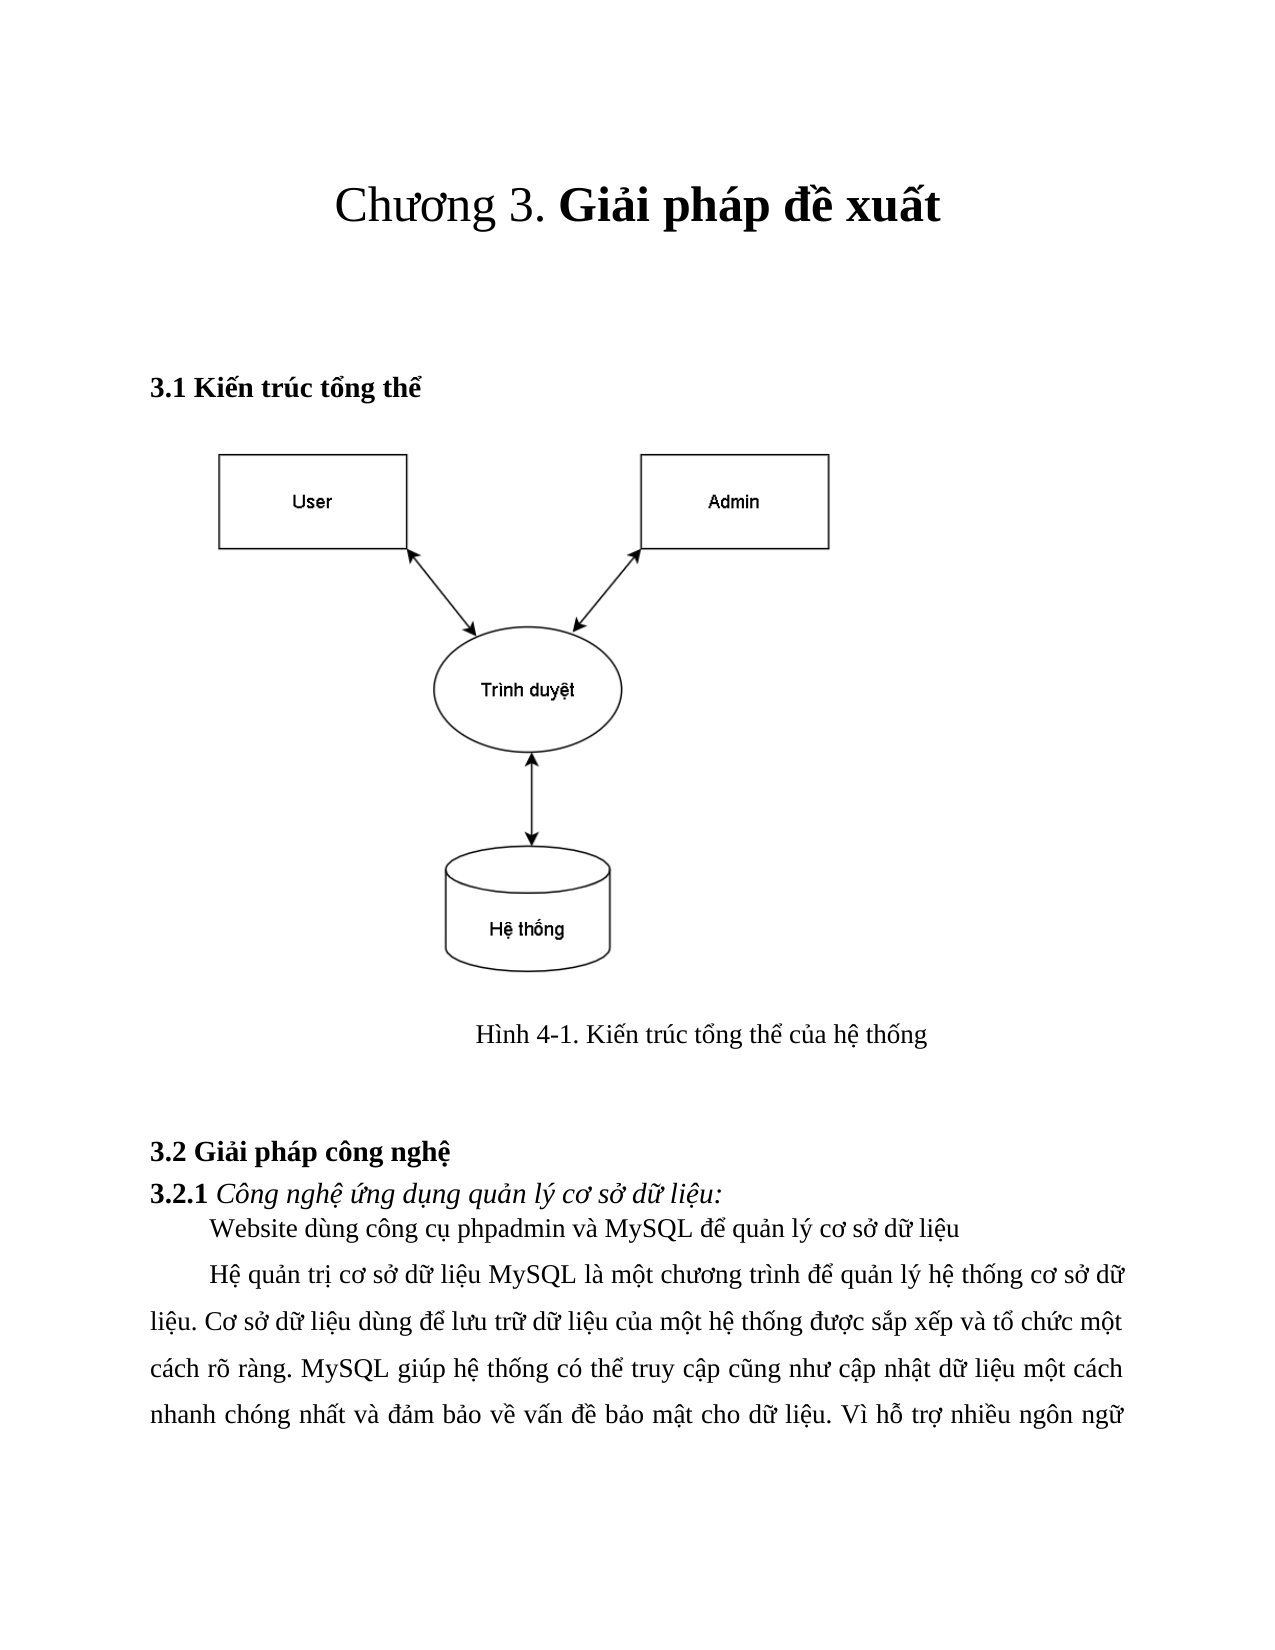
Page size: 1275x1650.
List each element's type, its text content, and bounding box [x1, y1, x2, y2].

subtitle Giải pháp công nghệ [150, 1124, 1125, 1170]
subtitle Kiến trúc tổng thể [150, 361, 1125, 407]
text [150, 1258, 1125, 1429]
text Hình 4-1. Kiến trúc tổng thể của hệ thống [446, 1018, 1125, 1049]
subtitle Giải pháp đề xuất [150, 175, 1125, 232]
text Website dùng công cụ phpadmin và MySQL để quản lý cơ sở dữ liệu [150, 1212, 1125, 1243]
subtitle Công nghệ ứng dụng quản lý cơ sở dữ liệu: [150, 1170, 1125, 1212]
